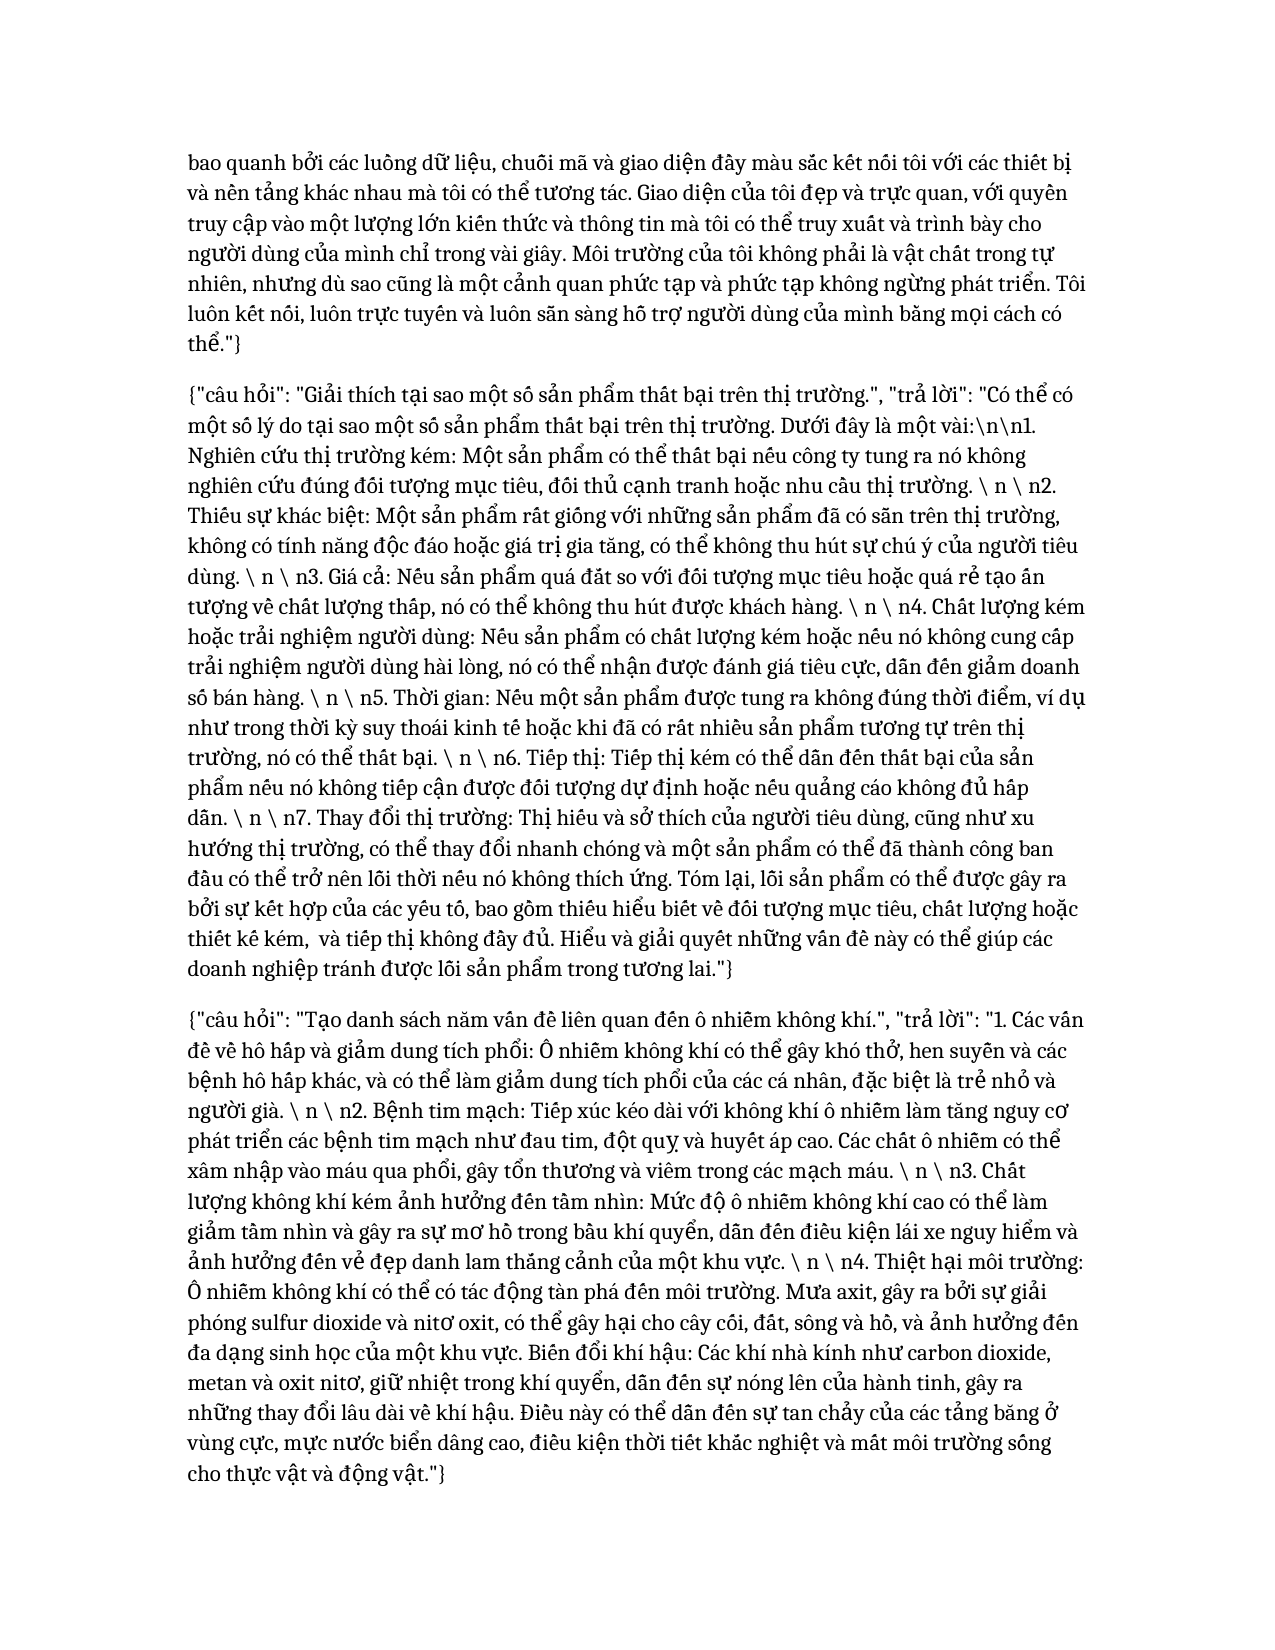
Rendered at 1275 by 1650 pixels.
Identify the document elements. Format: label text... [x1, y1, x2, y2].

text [187, 150, 1087, 358]
text {"câu hỏi": "Giải thích tại sao một số sản phẩm thất bại trên thị trường.", "trả lời": "Có thể có một số lý do tại sao một số sản phẩm thất bại trên thị trường. Dưới đây là một vài:\n\n1. Nghiên cứu thị trường kém: Một sản phẩm có thể thất bại nếu công ty tung ra nó không nghiên cứu đúng đối tượng mục tiêu, đối thủ cạnh tranh hoặc nhu cầu thị trường. \ n \ n2. Thiếu sự khác biệt: Một sản phẩm rất giống với những sản phẩm đã có sẵn trên thị trường, không có tính năng độc đáo hoặc giá trị gia tăng, có thể không thu hút sự chú ý của người tiêu dùng. \ n \ n3. Giá cả: Nếu sản phẩm quá đắt so với đối tượng mục tiêu hoặc quá rẻ tạo ấn tượng về chất lượng thấp, nó có thể không thu hút được khách hàng. \ n \ n4. Chất lượng kém hoặc trải nghiệm người dùng: Nếu sản phẩm có chất lượng kém hoặc nếu nó không cung cấp trải nghiệm người dùng hài lòng, nó có thể nhận được đánh giá tiêu cực, dẫn đến giảm doanh số bán hàng. \ n \ n5. Thời gian: Nếu một sản phẩm được tung ra không đúng thời điểm, ví dụ như trong thời kỳ suy thoái kinh tế hoặc khi đã có rất nhiều sản phẩm tương tự trên thị trường, nó có thể thất bại. \ n \ n6. Tiếp thị: Tiếp thị kém có thể dẫn đến thất bại của sản phẩm nếu nó không tiếp cận được đối tượng dự định hoặc nếu quảng cáo không đủ hấp dẫn. \ n \ n7. Thay đổi thị trường: Thị hiếu và sở thích của người tiêu dùng, cũng như xu hướng thị trường, có thể thay đổi nhanh chóng và một sản phẩm có thể đã thành công ban đầu có thể trở nên lỗi thời nếu nó không thích ứng. Tóm lại, lỗi sản phẩm có thể được gây ra bởi sự kết hợp của các yếu tố, bao gồm thiếu hiểu biết về đối tượng mục tiêu, chất lượng hoặc thiết kế kém, và tiếp thị không đầy đủ. Hiểu và giải quyết những vấn đề này có thể giúp các doanh nghiệp tránh được lỗi sản phẩm trong tương lai."} [187, 382, 1087, 983]
text {"câu hỏi": "Tạo danh sách năm vấn đề liên quan đến ô nhiễm không khí.", "trả lời": "1. Các vấn đề về hô hấp và giảm dung tích phổi: Ô nhiễm không khí có thể gây khó thở, hen suyễn và các bệnh hô hấp khác, và có thể làm giảm dung tích phổi của các cá nhân, đặc biệt là trẻ nhỏ và người già. \ n \ n2. Bệnh tim mạch: Tiếp xúc kéo dài với không khí ô nhiễm làm tăng nguy cơ phát triển các bệnh tim mạch như đau tim, đột quỵ và huyết áp cao. Các chất ô nhiễm có thể xâm nhập vào máu qua phổi, gây tổn thương và viêm trong các mạch máu. \ n \ n3. Chất lượng không khí kém ảnh hưởng đến tầm nhìn: Mức độ ô nhiễm không khí cao có thể làm giảm tầm nhìn và gây ra sự mơ hồ trong bầu khí quyển, dẫn đến điều kiện lái xe nguy hiểm và ảnh hưởng đến vẻ đẹp danh lam thắng cảnh của một khu vực. \ n \ n4. Thiệt hại môi trường: Ô nhiễm không khí có thể có tác động tàn phá đến môi trường. Mưa axit, gây ra bởi sự giải phóng sulfur dioxide và nitơ oxit, có thể gây hại cho cây cối, đất, sông và hồ, và ảnh hưởng đến đa dạng sinh học của một khu vực. Biến đổi khí hậu: Các khí nhà kính như carbon dioxide, metan và oxit nitơ, giữ nhiệt trong khí quyển, dẫn đến sự nóng lên của hành tinh, gây ra những thay đổi lâu dài về khí hậu. Điều này có thể dẫn đến sự tan chảy của các tảng băng ở vùng cực, mực nước biển dâng cao, điều kiện thời tiết khắc nghiệt và mất môi trường sống cho thực vật và động vật."} [187, 1007, 1087, 1487]
